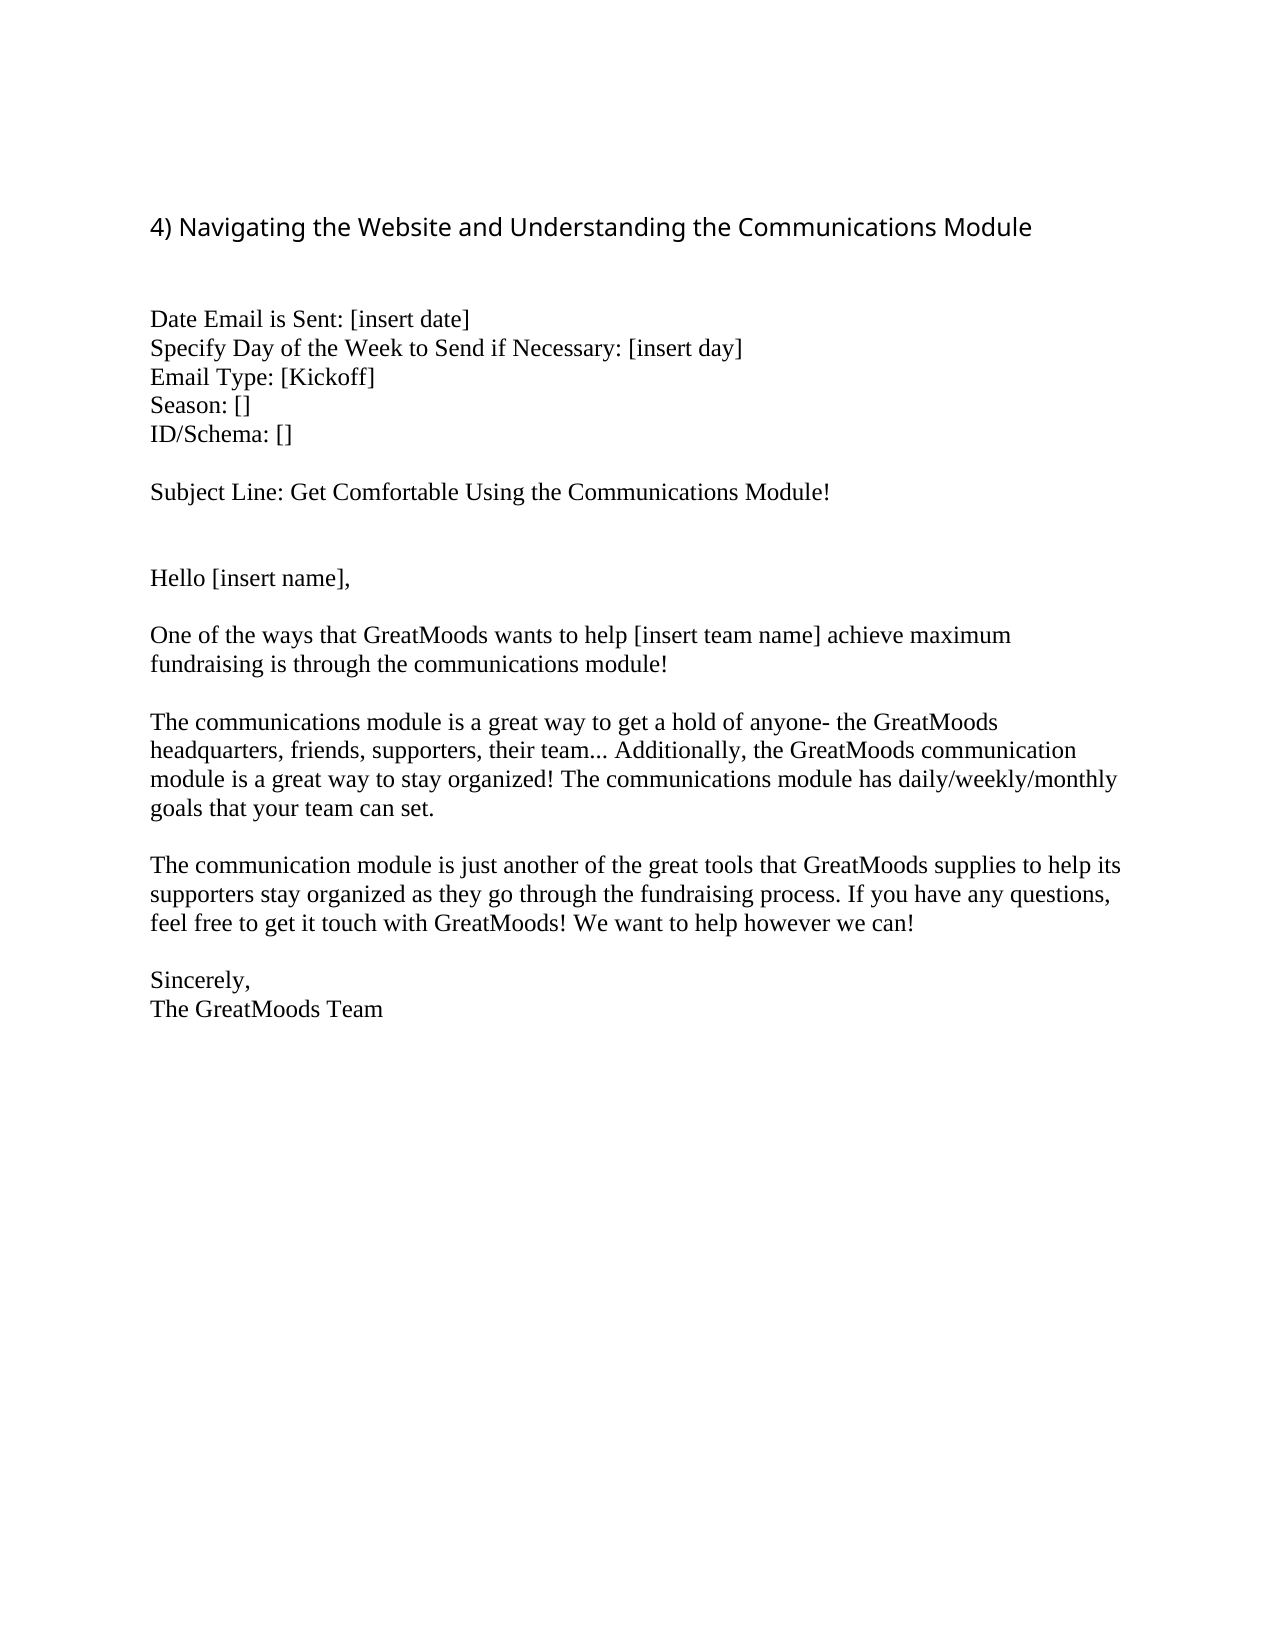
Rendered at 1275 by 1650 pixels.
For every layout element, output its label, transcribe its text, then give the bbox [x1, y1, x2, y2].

text Email Type: [Kickoff] [150, 362, 1125, 390]
text The communication module is just another of the great tools that GreatMoods supplies to help its supporters stay organized as they go through the fundraising process. If you have any questions, feel free to get it touch with GreatMoods! We want to help however we can! [150, 850, 1125, 937]
text The GreatMoods Team [150, 994, 1125, 1023]
text 4) Navigating the Website and Understanding the Communications Module [150, 210, 1125, 244]
text Season: [] [150, 390, 1125, 419]
text Subject Line: Get Comfortable Using the Communications Module! [150, 477, 1125, 505]
text Sincerely, [150, 965, 1125, 994]
text Specify Day of the Week to Send if Necessary: [insert day] [150, 333, 1125, 362]
text One of the ways that GreatMoods wants to help [insert team name] achieve maximum fundraising is through the communications module! [150, 620, 1125, 678]
text ID/Schema: [] [150, 419, 1125, 448]
text The communications module is a great way to get a hold of anyone- the GreatMoods headquarters, friends, supporters, their team... Additionally, the GreatMoods communication module is a great way to stay organized! The communications module has daily/weekly/monthly goals that your team can set. [150, 707, 1125, 822]
text Hello [insert name], [150, 563, 1125, 592]
text Date Email is Sent: [insert date] [150, 304, 1125, 333]
